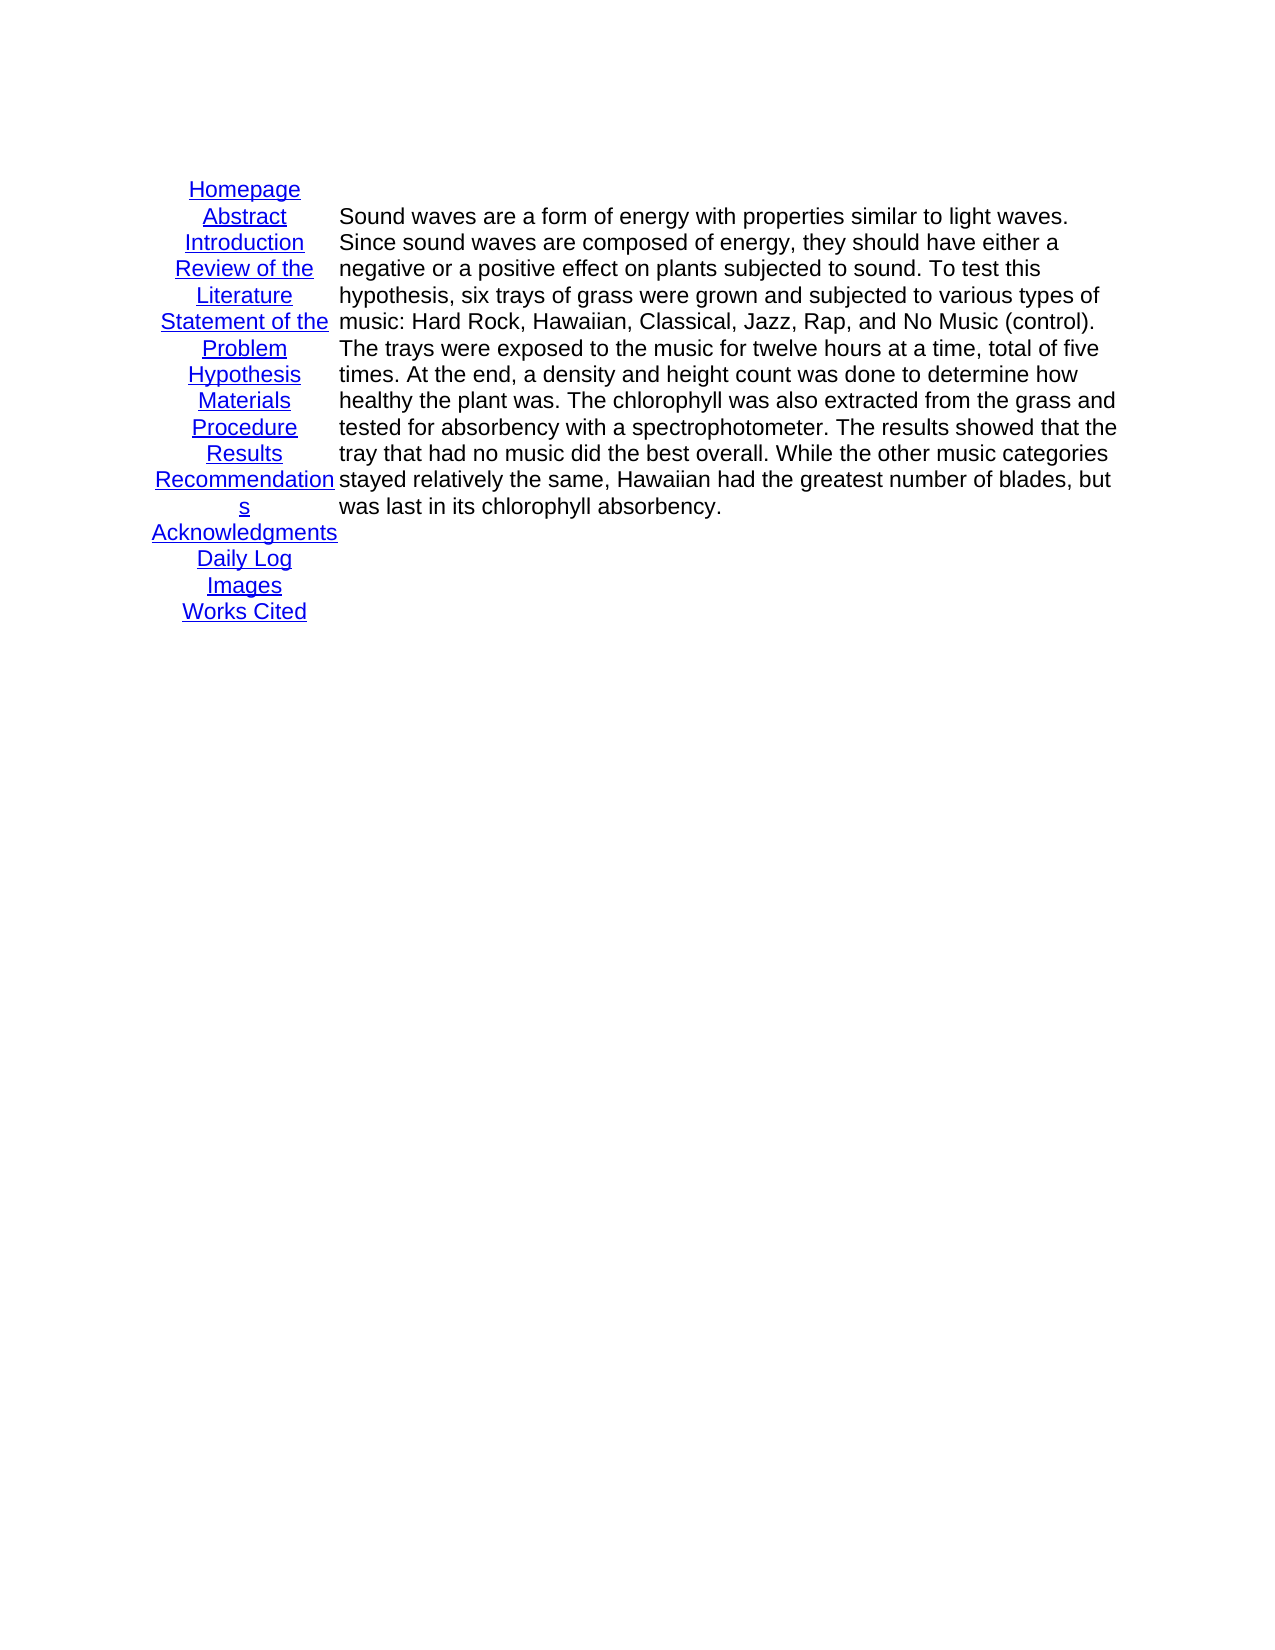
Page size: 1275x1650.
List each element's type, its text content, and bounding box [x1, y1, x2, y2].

table_header Sound waves are a form of energy with properties similar to light waves. Since sound waves are composed of energy, they should have either a negative or a positive effect on plants subjected to sound. To test this hypothesis, six trays of grass were grown and subjected to various types of music: Hard Rock, Hawaiian, Classical, Jazz, Rap, and No Music (control). The trays were exposed to the music for twelve hours at a time, total of five times. At the end, a density and height count was done to determine how healthy the plant was. The chlorophyll was also extracted from the grass and tested for absorbency with a spectrophotometer. The results showed that the tray that had no music did the best overall. While the other music categories stayed relatively the same, Hawaiian had the greatest number of blades, but was last in its chlorophyll absorbency. [339, 176, 1125, 970]
table_header Homepage Abstract Introduction Review of the Literature Statement of the Problem Hypothesis Materials Procedure Results Recommendations Acknowledgments Daily Log Images Works Cited [150, 176, 339, 970]
